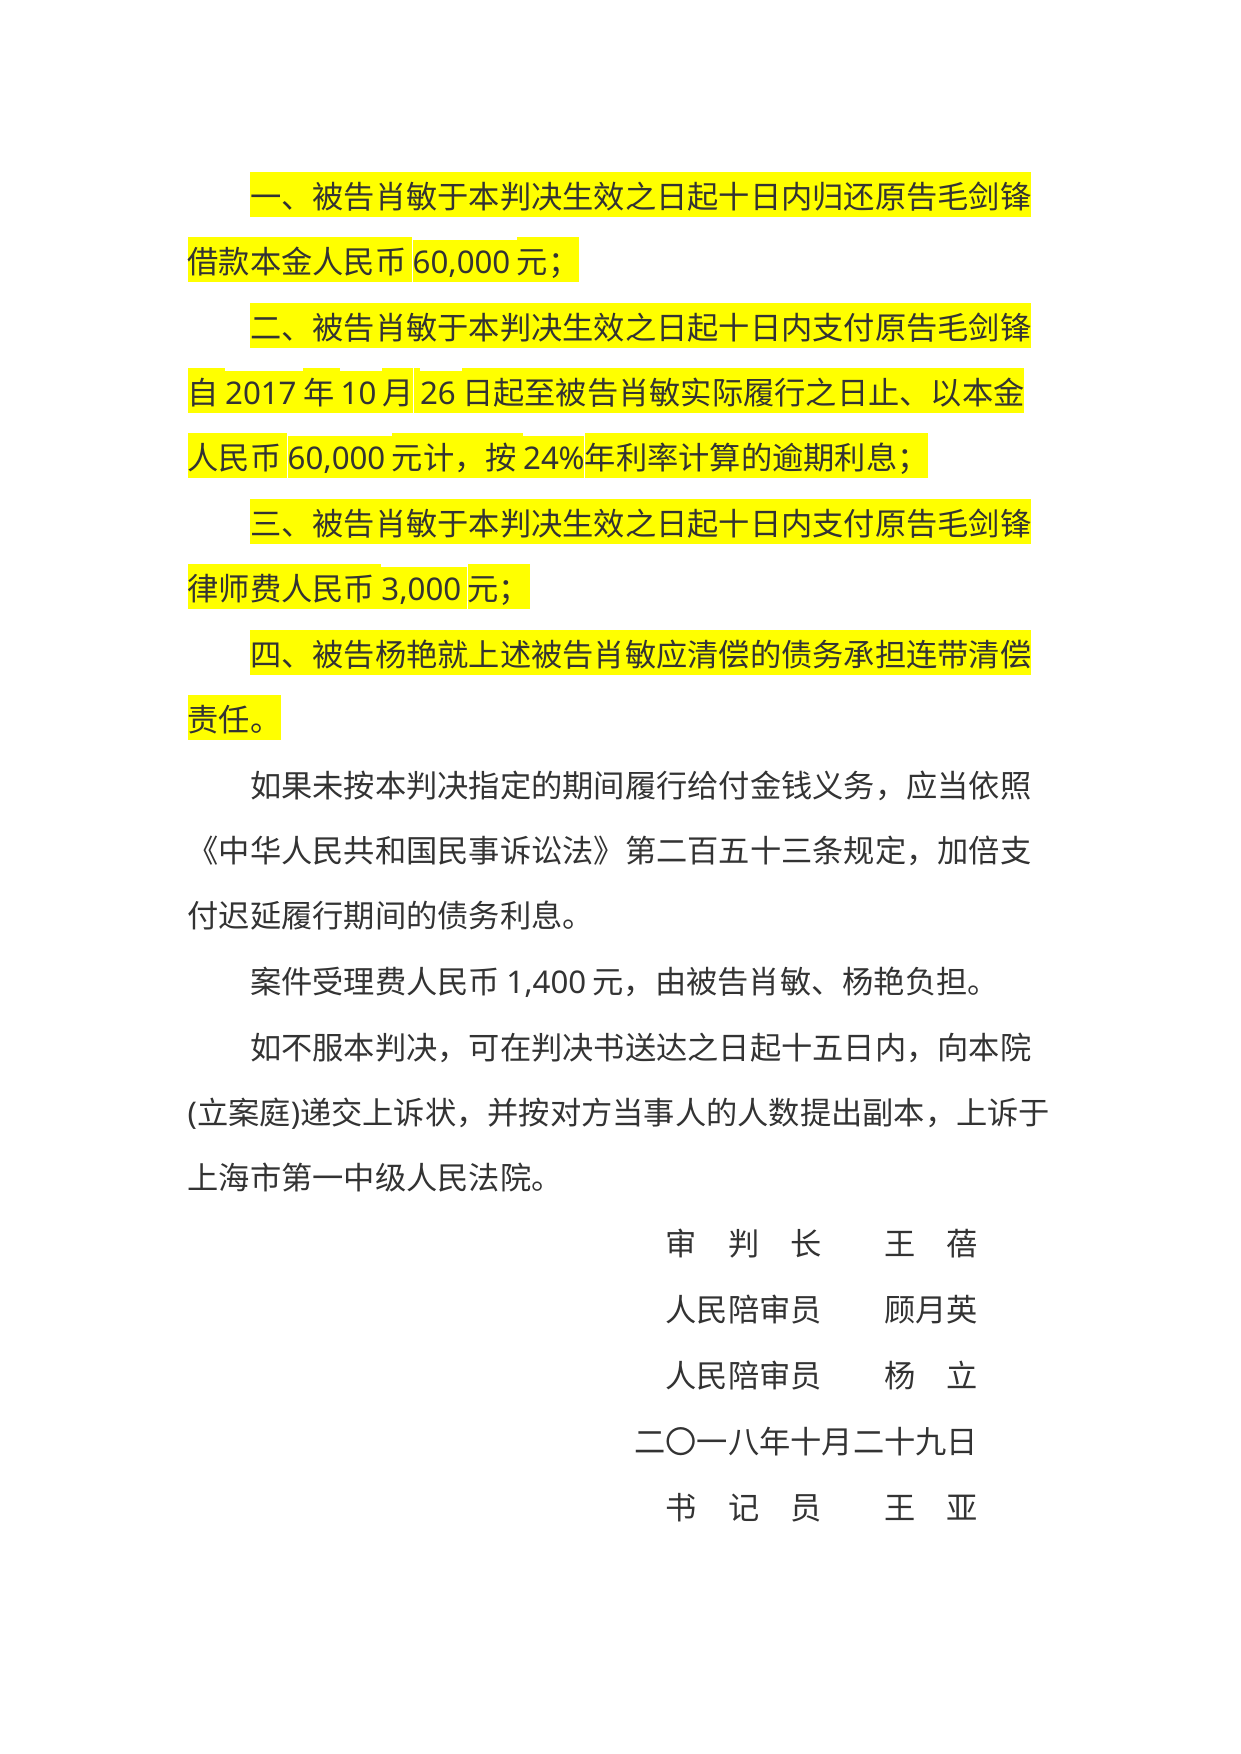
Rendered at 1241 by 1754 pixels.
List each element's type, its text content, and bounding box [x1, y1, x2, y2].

text 二〇一八年十月二十九日 [187, 1407, 978, 1472]
text 三、被告肖敏于本判决生效之日起十日内支付原告毛剑锋律师费人民币3,000元； [187, 489, 1053, 619]
text 案件受理费人民币1,400元，由被告肖敏、杨艳负担。 [187, 947, 1053, 1012]
text 如不服本判决，可在判决书送达之日起十五日内，向本院(立案庭)递交上诉状，并按对方当事人的人数提出副本，上诉于上海市第一中级人民法院。 [187, 1013, 1053, 1208]
text 四、被告杨艳就上述被告肖敏应清偿的债务承担连带清偿责任。 [187, 620, 1053, 750]
text 二、被告肖敏于本判决生效之日起十日内支付原告毛剑锋自2017年10月26日起至被告肖敏实际履行之日止、以本金人民币60,000元计，按24%年利率计算的逾期利息； [187, 293, 1053, 488]
text 人民陪审员 顾月英 [187, 1275, 978, 1340]
text 审 判 长 王 蓓 [187, 1209, 978, 1274]
text 书 记 员 王 亚 [187, 1473, 978, 1538]
text 一、被告肖敏于本判决生效之日起十日内归还原告毛剑锋借款本金人民币60,000元； [187, 162, 1053, 292]
text 如果未按本判决指定的期间履行给付金钱义务，应当依照《中华人民共和国民事诉讼法》第二百五十三条规定，加倍支付迟延履行期间的债务利息。 [187, 751, 1053, 946]
text 人民陪审员 杨 立 [187, 1341, 978, 1406]
